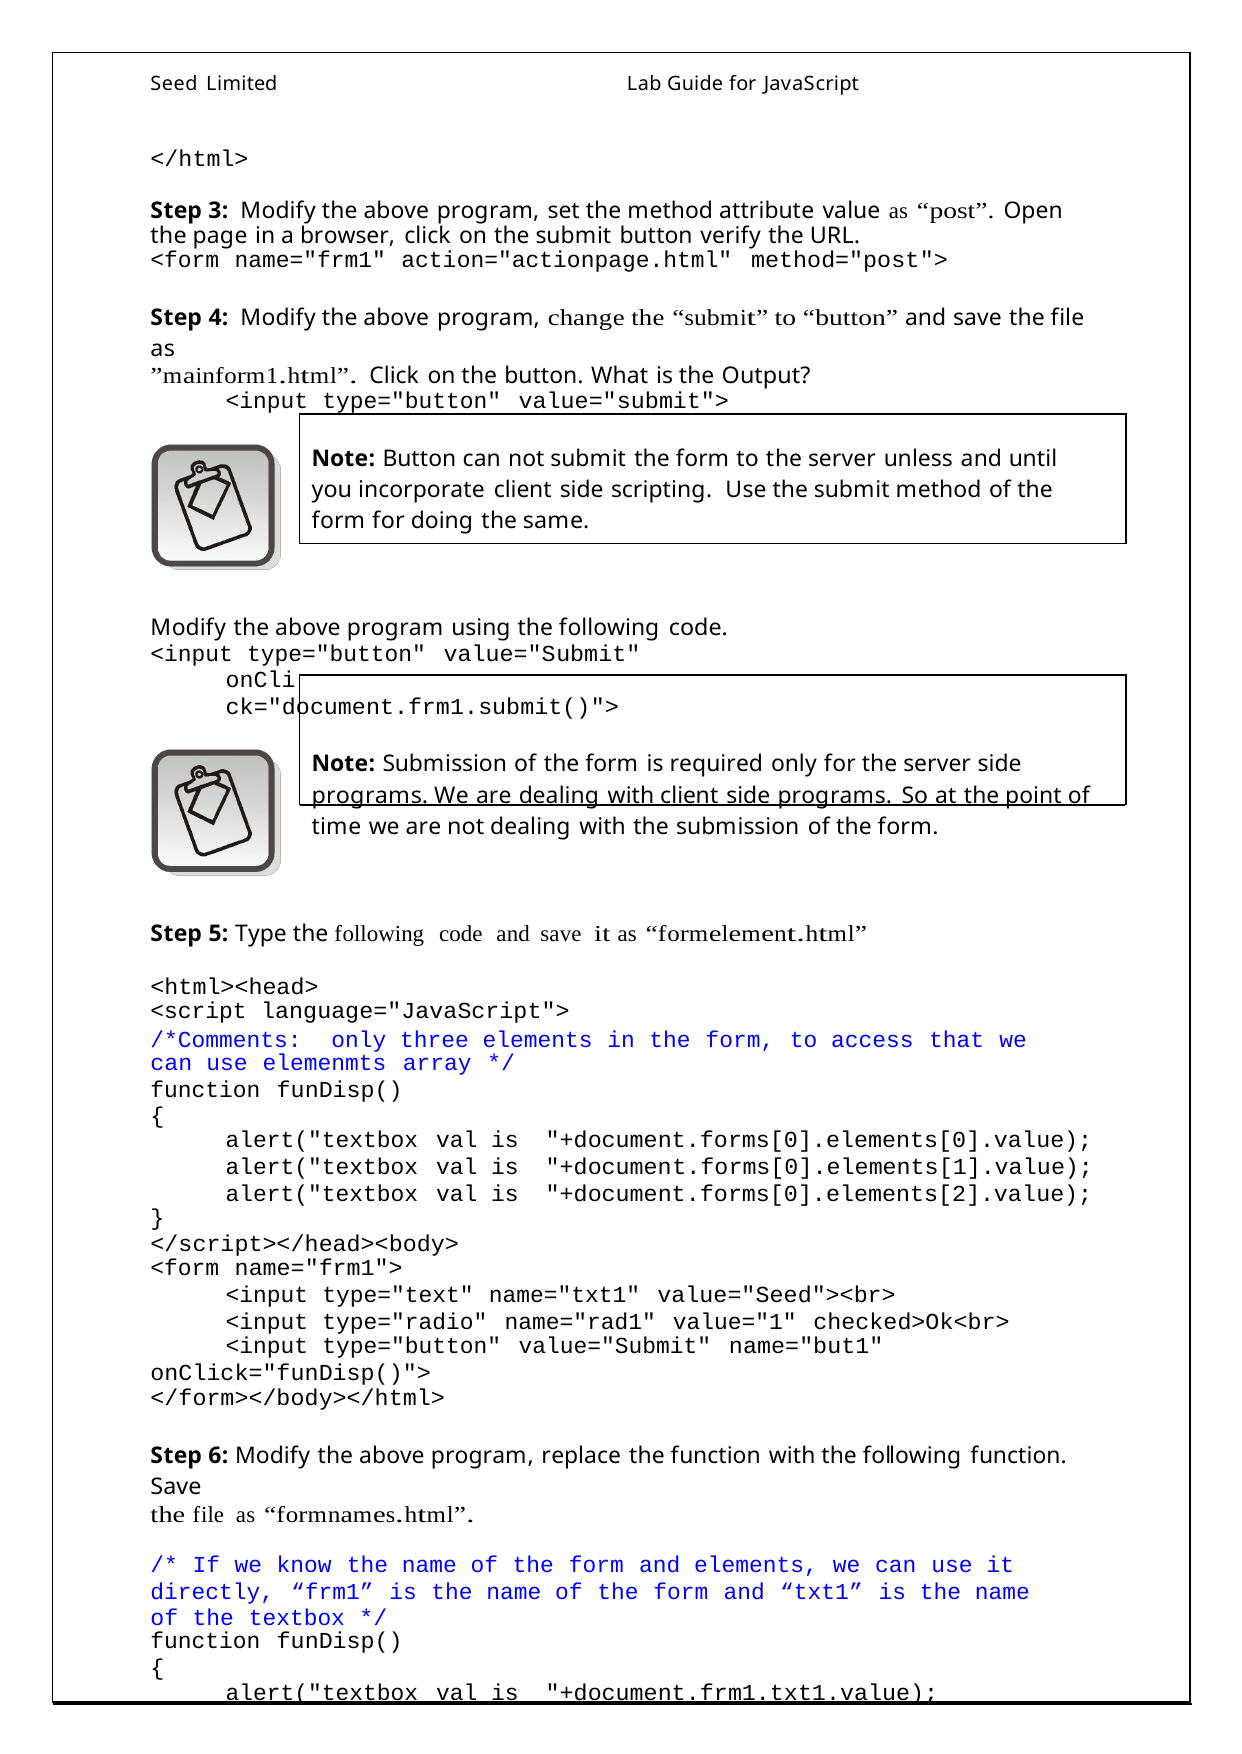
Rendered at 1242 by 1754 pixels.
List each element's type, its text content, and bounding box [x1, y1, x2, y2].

text Step 6: Modify the above program, replace the function with the following function. Save [150, 1439, 1112, 1501]
text function funDisp() [150, 1633, 1112, 1656]
text Step 5: Type the following code and save it as “formelement.html” [150, 917, 1112, 948]
text alert("textbox val is "+document.forms[0].elements[0].value); [225, 1130, 1112, 1155]
text /*Comments: only three elements in the form, to access that we can use elemenmts array */ [150, 1027, 1078, 1077]
text </script></head><body> [150, 1232, 1112, 1258]
text <input type="text" name="txt1" value="Seed"><br> [225, 1283, 1112, 1309]
text } [150, 1208, 1112, 1231]
text </form></body></html> [150, 1387, 1112, 1412]
text <input type="button" value="Submit" name="but1" [225, 1336, 1112, 1361]
text Note: Submission of the form is required only for the server side programs. We are dealing with client side programs. So at the point of time we are not dealing with the submission of the form. [311, 747, 1106, 841]
text { [150, 1656, 1112, 1681]
text alert("textbox val is "+document.forms[0].elements[2].value); [225, 1182, 1112, 1208]
picture [150, 748, 282, 877]
text Note: Button can not submit the form to the server unless and until you incorporate client side scripting. Use the submit method of the form for doing the same. [311, 442, 1067, 535]
text <input type="radio" name="rad1" value="1" checked>Ok<br> [225, 1310, 1112, 1336]
text Modify the above program using the following code. [150, 610, 1112, 642]
text alert("textbox val is "+document.frm1.txt1.value); [225, 1681, 1112, 1706]
text <form name="frm1"> [150, 1258, 1112, 1283]
text <html><head> [150, 975, 1112, 1001]
text alert("textbox val is "+document.forms[0].elements[1].value); [225, 1155, 1112, 1181]
picture [150, 443, 282, 571]
text </html> [150, 147, 1112, 173]
text <input type="button" value="Submit" onClick="document.frm1.submit()"> [150, 642, 687, 721]
text ”mainform1.html”. Click on the button. What is the Output? [150, 363, 1112, 388]
text onClick="funDisp()"> [150, 1361, 1112, 1387]
text Seed Limited Lab Guide for JavaScript [150, 73, 1112, 93]
text Step 3: Modify the above program, set the method attribute value as “post”. Open the page in a browser, click on the submit button verify the URL. [150, 198, 1063, 248]
text <input type="button" value="submit"> [225, 389, 1112, 415]
text <script language="JavaScript"> [150, 1001, 1112, 1026]
text Step 4: Modify the above program, change the “submit” to “button” and save the file as [150, 301, 1112, 363]
text { [150, 1105, 1112, 1130]
text function funDisp() [150, 1078, 1112, 1104]
text /* If we know the name of the form and elements, we can use it directly, “frm1” is the name of the form and “txt1” is the name of the textbox */ [150, 1554, 1065, 1632]
text <form name="frm1" action="actionpage.html" method="post"> [150, 249, 1112, 274]
text the file as “formnames.html”. [150, 1501, 1112, 1528]
